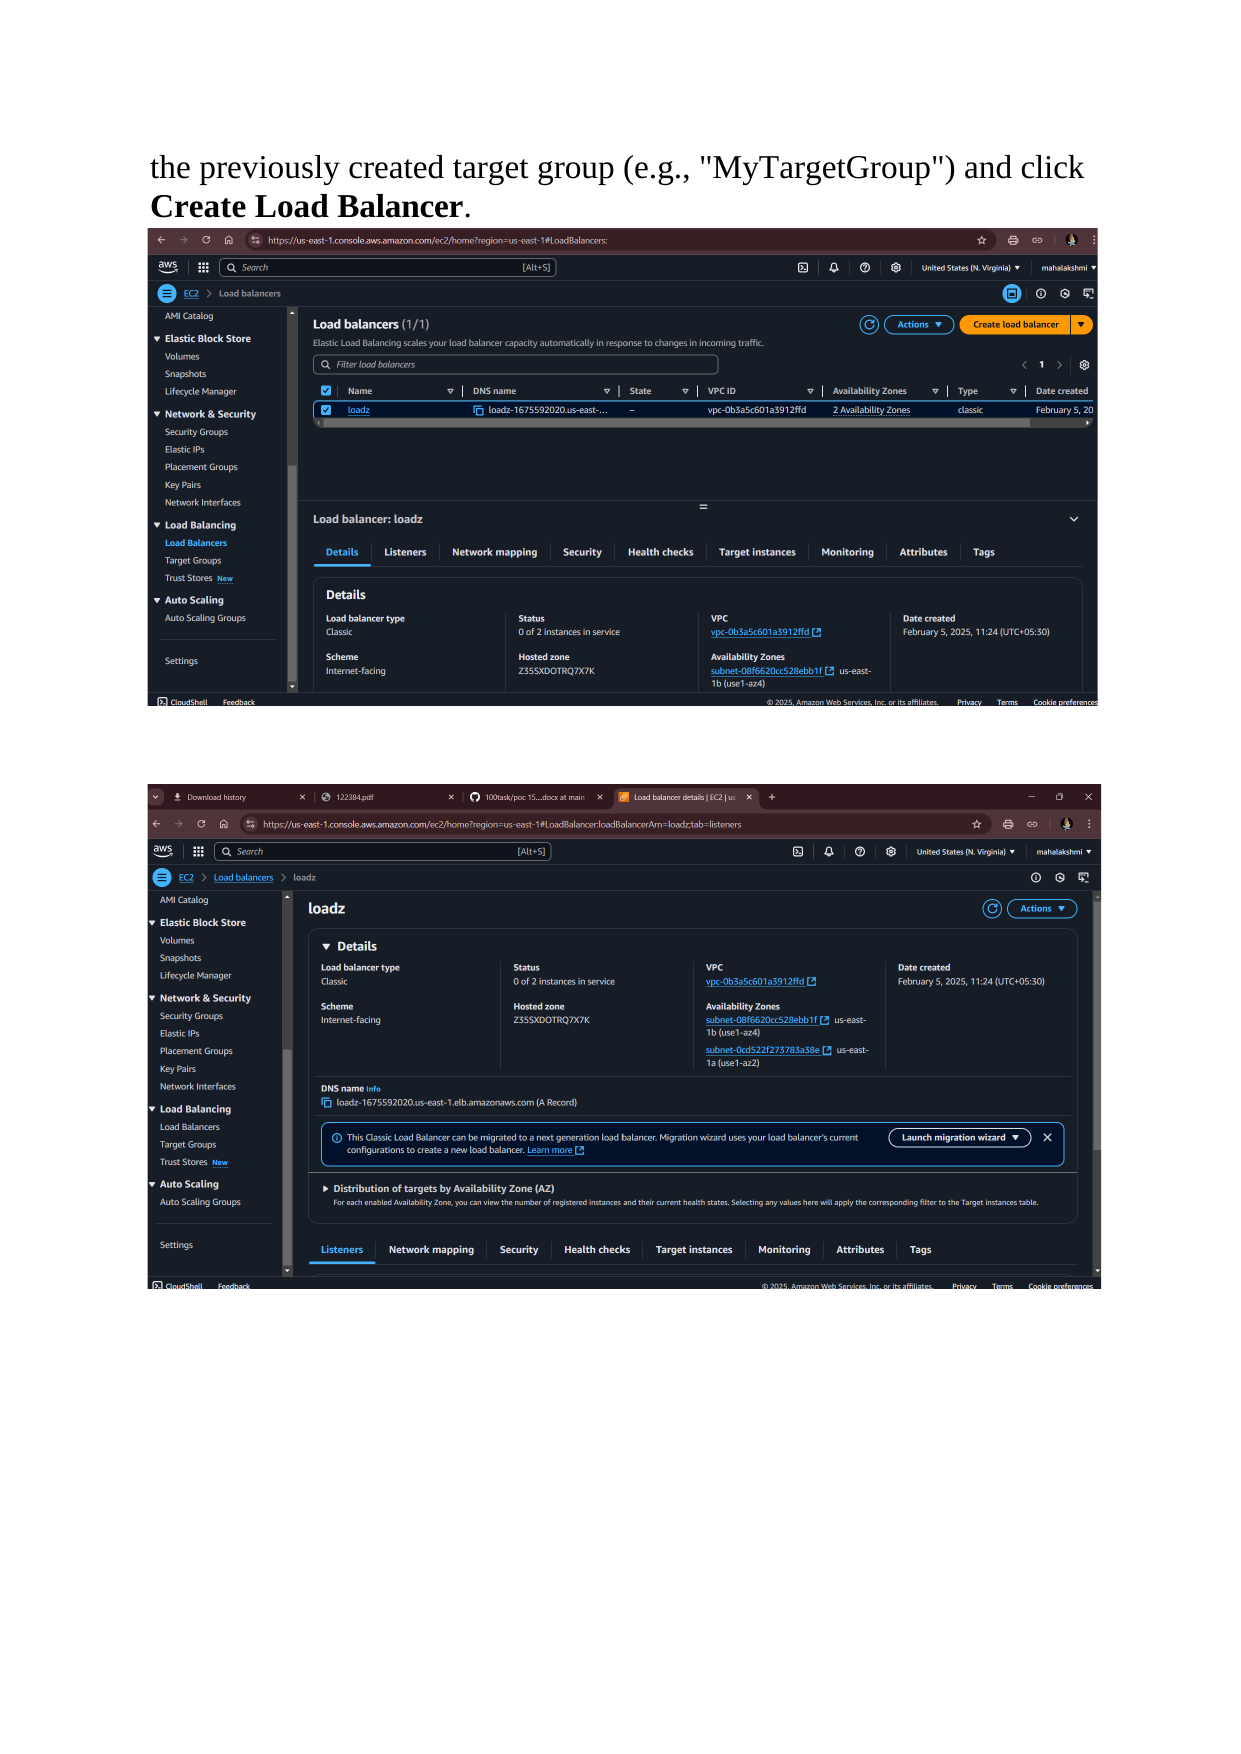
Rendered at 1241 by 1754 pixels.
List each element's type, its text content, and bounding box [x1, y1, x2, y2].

picture [147, 784, 1102, 1289]
picture [147, 228, 1098, 706]
text Create Load Balancer. [150, 186, 1107, 224]
text the previously created target group (e.g., "MyTargetGroup") and click [150, 147, 1107, 186]
